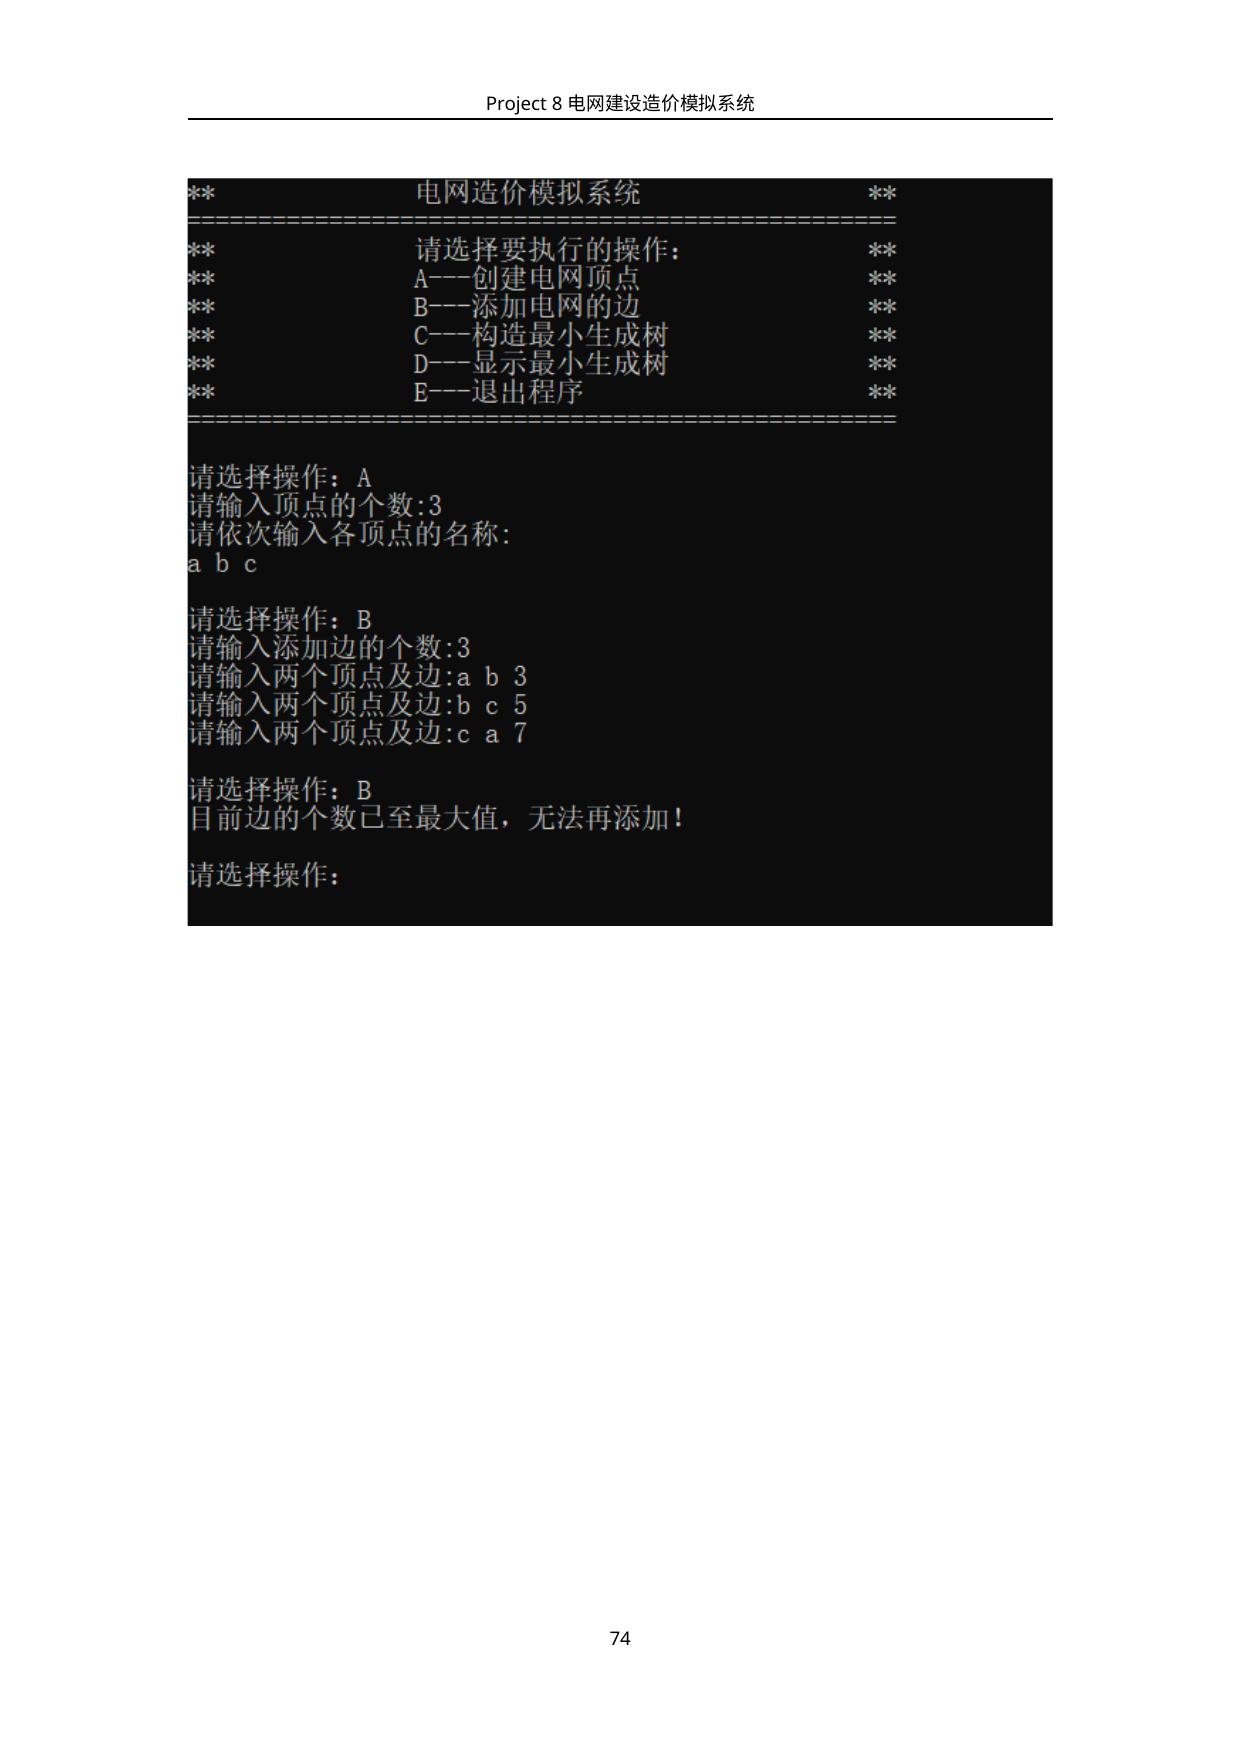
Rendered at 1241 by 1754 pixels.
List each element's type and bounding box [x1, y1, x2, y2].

picture [187, 177, 1053, 926]
